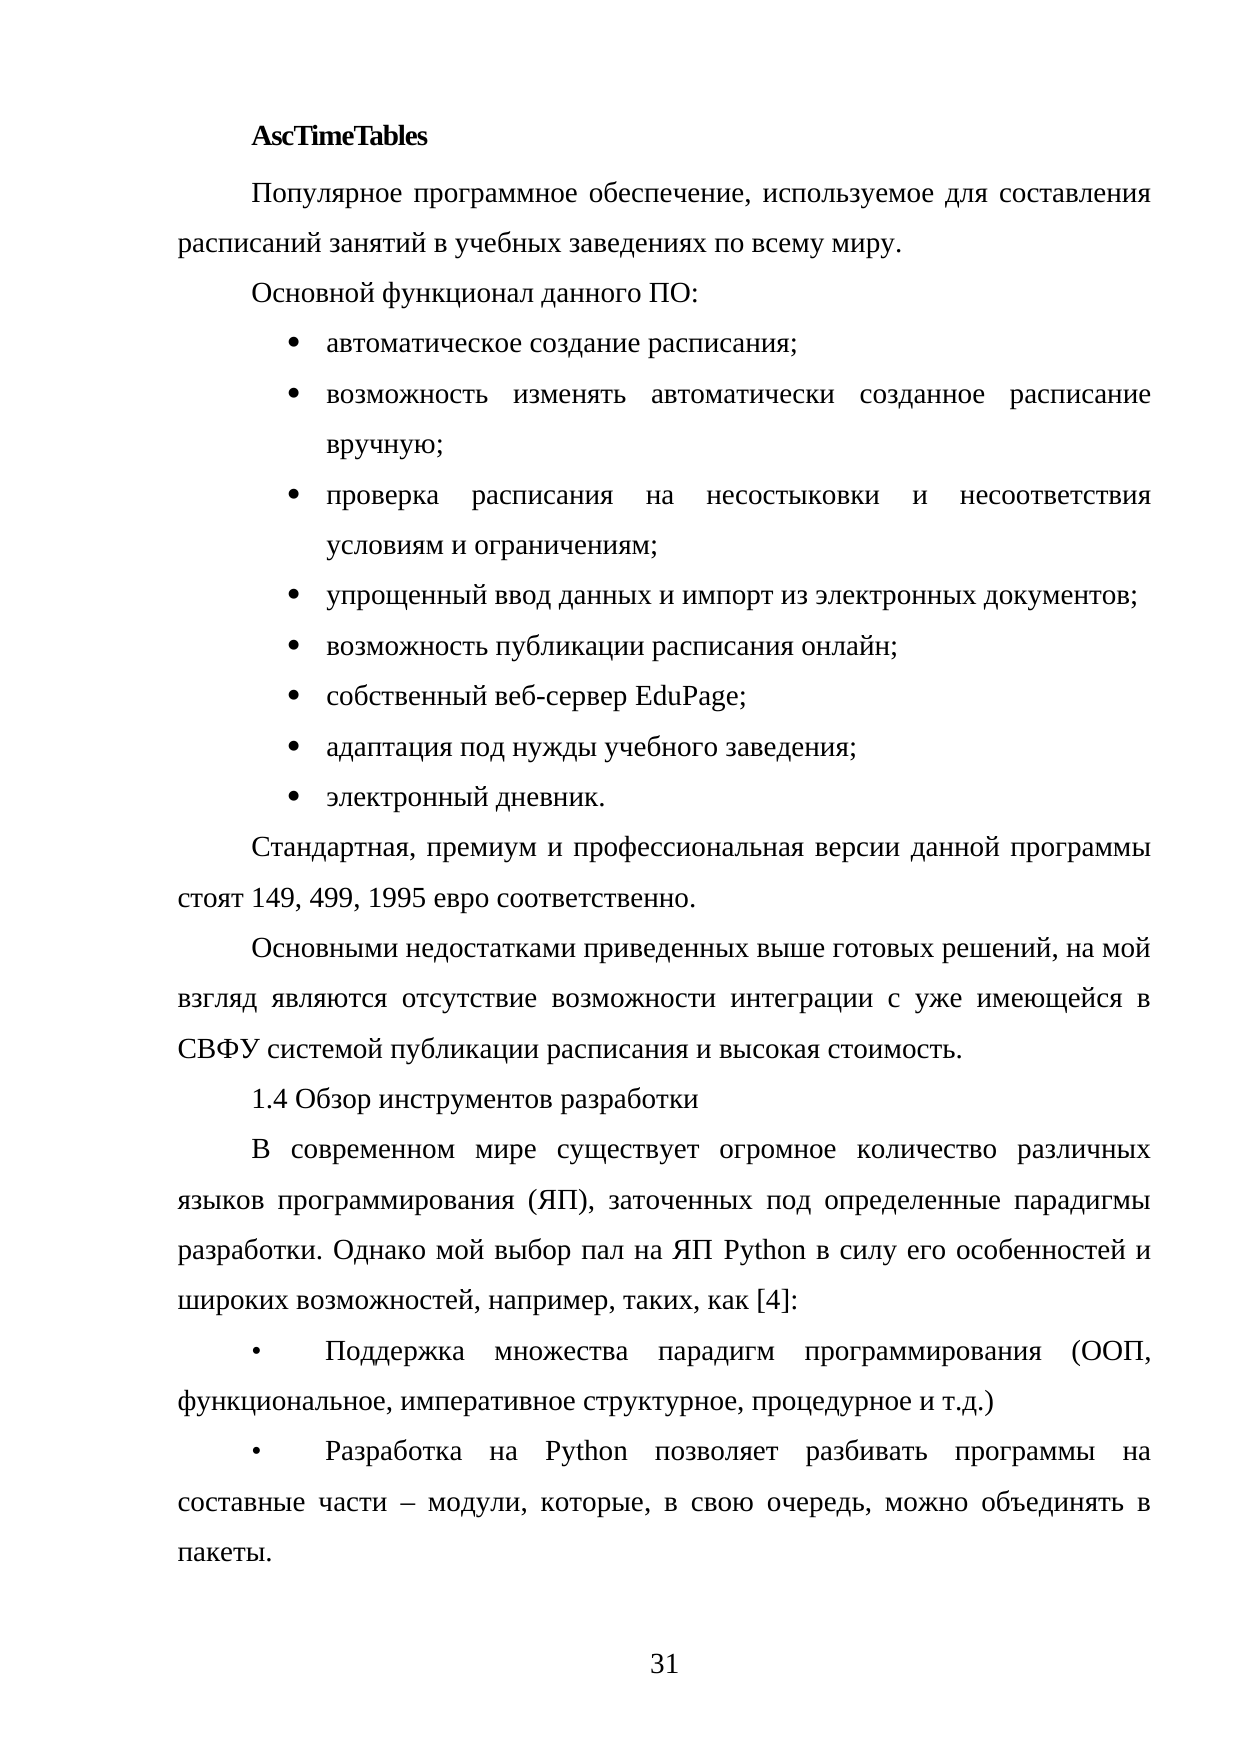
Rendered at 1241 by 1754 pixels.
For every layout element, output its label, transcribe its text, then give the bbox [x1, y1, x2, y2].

list упрощенный ввод данных и импорт из электронных документов; [288, 577, 1152, 611]
text В современном мире существует огромное количество различных языков программирования (ЯП), заточенных под определенные парадигмы разработки. Однако мой выбор пал на ЯП Python в силу его особенностей и широких возможностей, например, таких, как [4]: [177, 1131, 1152, 1316]
list собственный веб-сервер EduPage; [288, 678, 1152, 712]
list Стандартная, премиум и профессиональная версии данной программы стоят 149, 499, 1995 евро соответственно. [177, 829, 1152, 913]
list Основной функционал данного ПО: [177, 275, 1152, 309]
text • Разработка на Python позволяет разбивать программы на составные части – модули, которые, в свою очередь, можно объединять в пакеты. [177, 1433, 1152, 1567]
list возможность изменять автоматически созданное расписание вручную; [288, 376, 1152, 460]
list Популярное программное обеспечение, используемое для составления расписаний занятий в учебных заведениях по всему миру. [177, 175, 1152, 258]
title AscTimeTables [251, 118, 1152, 152]
list электронный дневник. [288, 779, 1152, 813]
list возможность публикации расписания онлайн; [288, 628, 1152, 662]
list автоматическое создание расписания; [288, 326, 1152, 359]
subtitle 1.4 Обзор инструментов разработки [177, 1081, 1152, 1115]
list адаптация под нужды учебного заведения; [288, 729, 1152, 762]
list Основными недостатками приведенных выше готовых решений, на мой взгляд являются отсутствие возможности интеграции с уже имеющейся в СВФУ системой публикации расписания и высокая стоимость. [177, 930, 1152, 1064]
list проверка расписания на несостыковки и несоответствия условиям и ограничениям; [288, 477, 1152, 561]
text • Поддержка множества парадигм программирования (ООП, функциональное, императивное структурное, процедурное и т.д.) [177, 1333, 1152, 1417]
